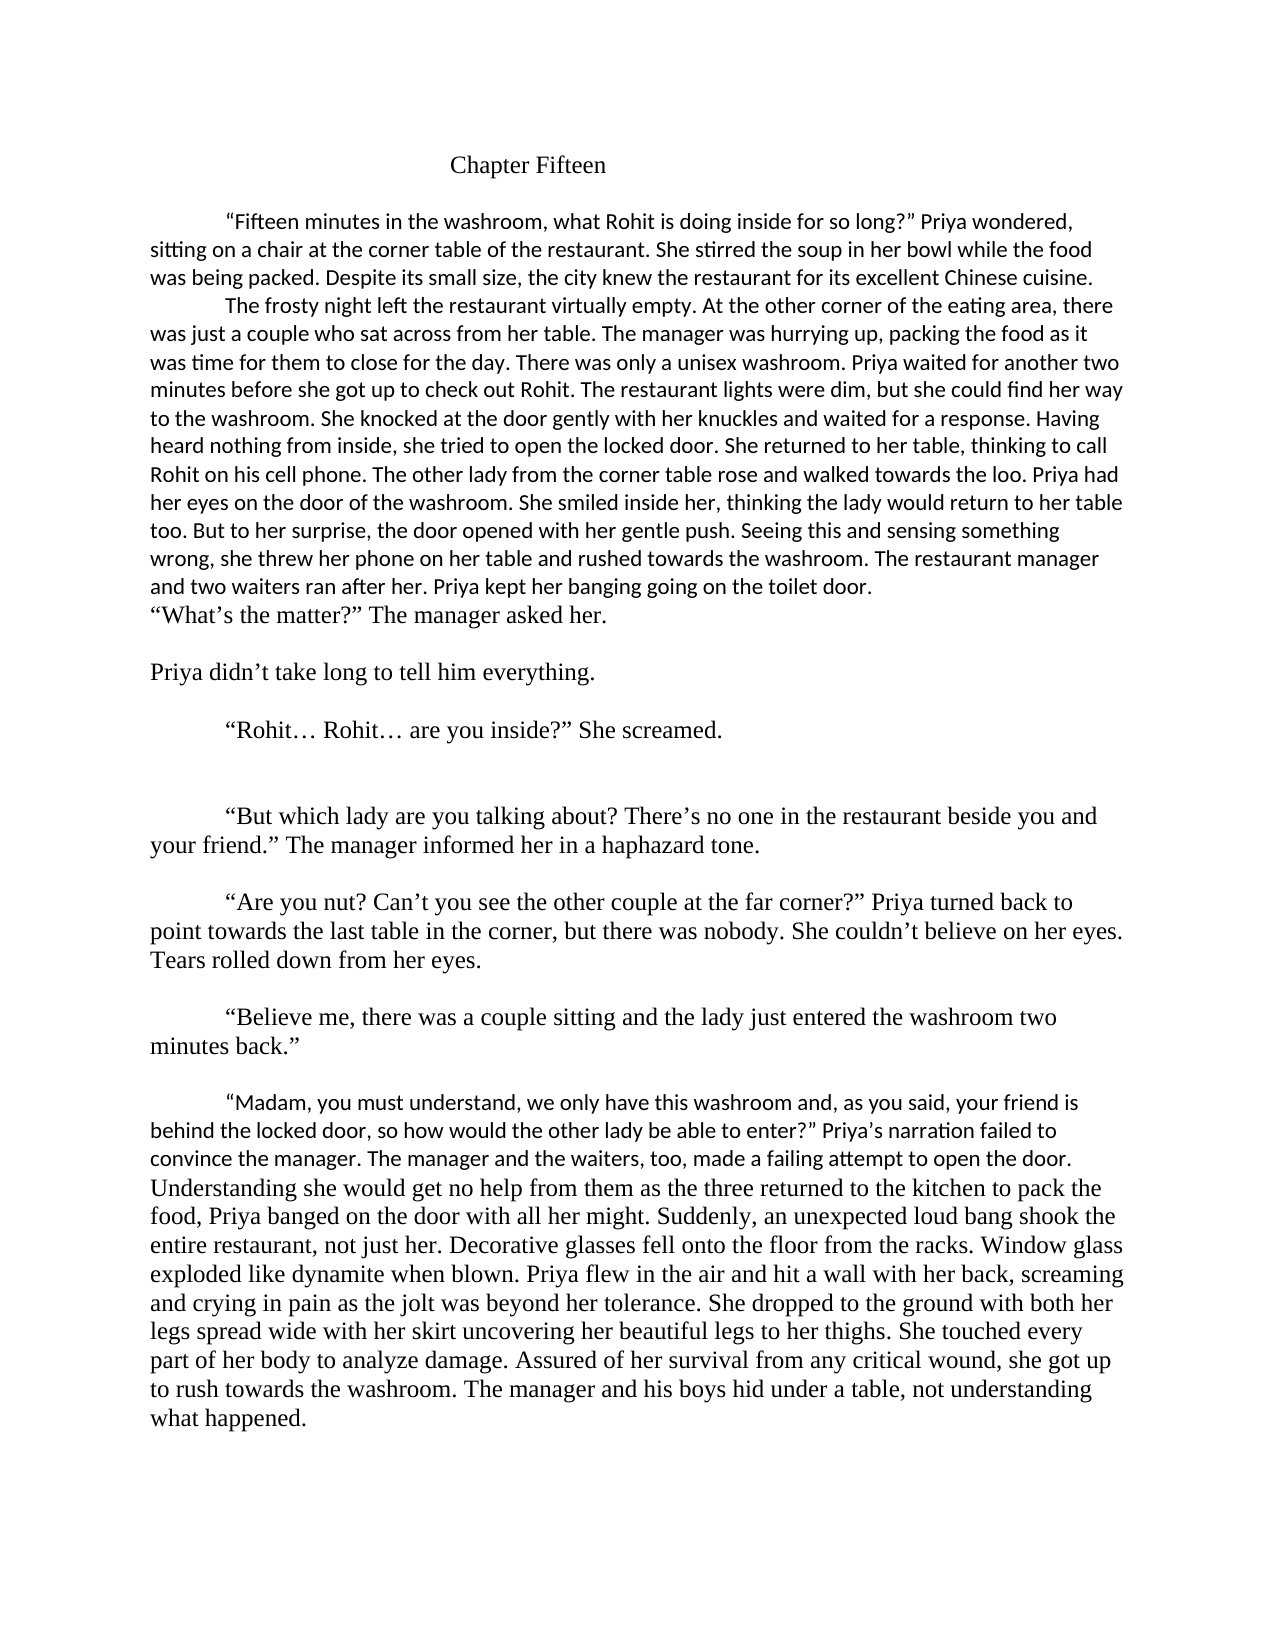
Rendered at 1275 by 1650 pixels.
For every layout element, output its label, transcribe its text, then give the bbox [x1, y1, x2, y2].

text “Madam, you must understand, we only have this washroom and, as you said, your friend is behind the locked door, so how would the other lady be able to enter?” Priya’s narration failed to convince the manager. The manager and the waiters, too, made a failing attempt to open the door. [150, 1088, 1125, 1173]
text Understanding she would get no help from them as the three returned to the kitchen to pack the food, Priya banged on the door with all her might. Suddenly, an unexpected loud bang shook the entire restaurant, not just her. Decorative glasses fell onto the floor from the racks. Window glass exploded like dynamite when blown. Priya flew in the air and hit a wall with her back, screaming and crying in pain as the jolt was beyond her tolerance. She dropped to the ground with both her legs spread wide with her skirt uncovering her beautiful legs to her thighs. She touched every part of her body to analyze damage. Assured of her survival from any critical wound, she got up to rush towards the washroom. The manager and his boys hid under a table, not understanding what happened. [150, 1173, 1125, 1431]
text Priya didn’t take long to tell him everything. [150, 657, 1125, 686]
text Chapter Fifteen [150, 150, 1125, 179]
text “What’s the matter?” The manager asked her. [150, 600, 1125, 628]
text “Rohit… Rohit… are you inside?” She screamed. “But which lady are you talking about? There’s no one in the restaurant beside you and your friend.” The manager informed her in a haphazard tone. [150, 715, 1125, 858]
text “Believe me, there was a couple sitting and the lady just entered the washroom two minutes back.” [150, 1002, 1125, 1060]
text “Are you nut? Can’t you see the other couple at the far corner?” Priya turned back to point towards the last table in the corner, but there was nobody. She couldn’t believe on her eyes. Tears rolled down from her eyes. [150, 887, 1125, 973]
text “Fifteen minutes in the washroom, what Rohit is doing inside for so long?” Priya wondered, sitting on a chair at the corner table of the restaurant. She stirred the soup in her bowl while the food was being packed. Despite its small size, the city knew the restaurant for its excellent Chinese cuisine. The frosty night left the restaurant virtually empty. At the other corner of the eating area, there was just a couple who sat across from her table. The manager was hurrying up, packing the food as it was time for them to close for the day. There was only a unisex washroom. Priya waited for another two minutes before she got up to check out Rohit. The restaurant lights were dim, but she could find her way to the washroom. She knocked at the door gently with her knuckles and waited for a response. Having heard nothing from inside, she tried to open the locked door. She returned to her table, thinking to call Rohit on his cell phone. The other lady from the corner table rose and walked towards the loo. Priya had her eyes on the door of the washroom. She smiled inside her, thinking the lady would return to her table too. But to her surprise, the door opened with her gentle push. Seeing this and sensing something wrong, she threw her phone on her table and rushed towards the washroom. The restaurant manager and two waiters ran after her. Priya kept her banging going on the toilet door. [150, 207, 1125, 600]
